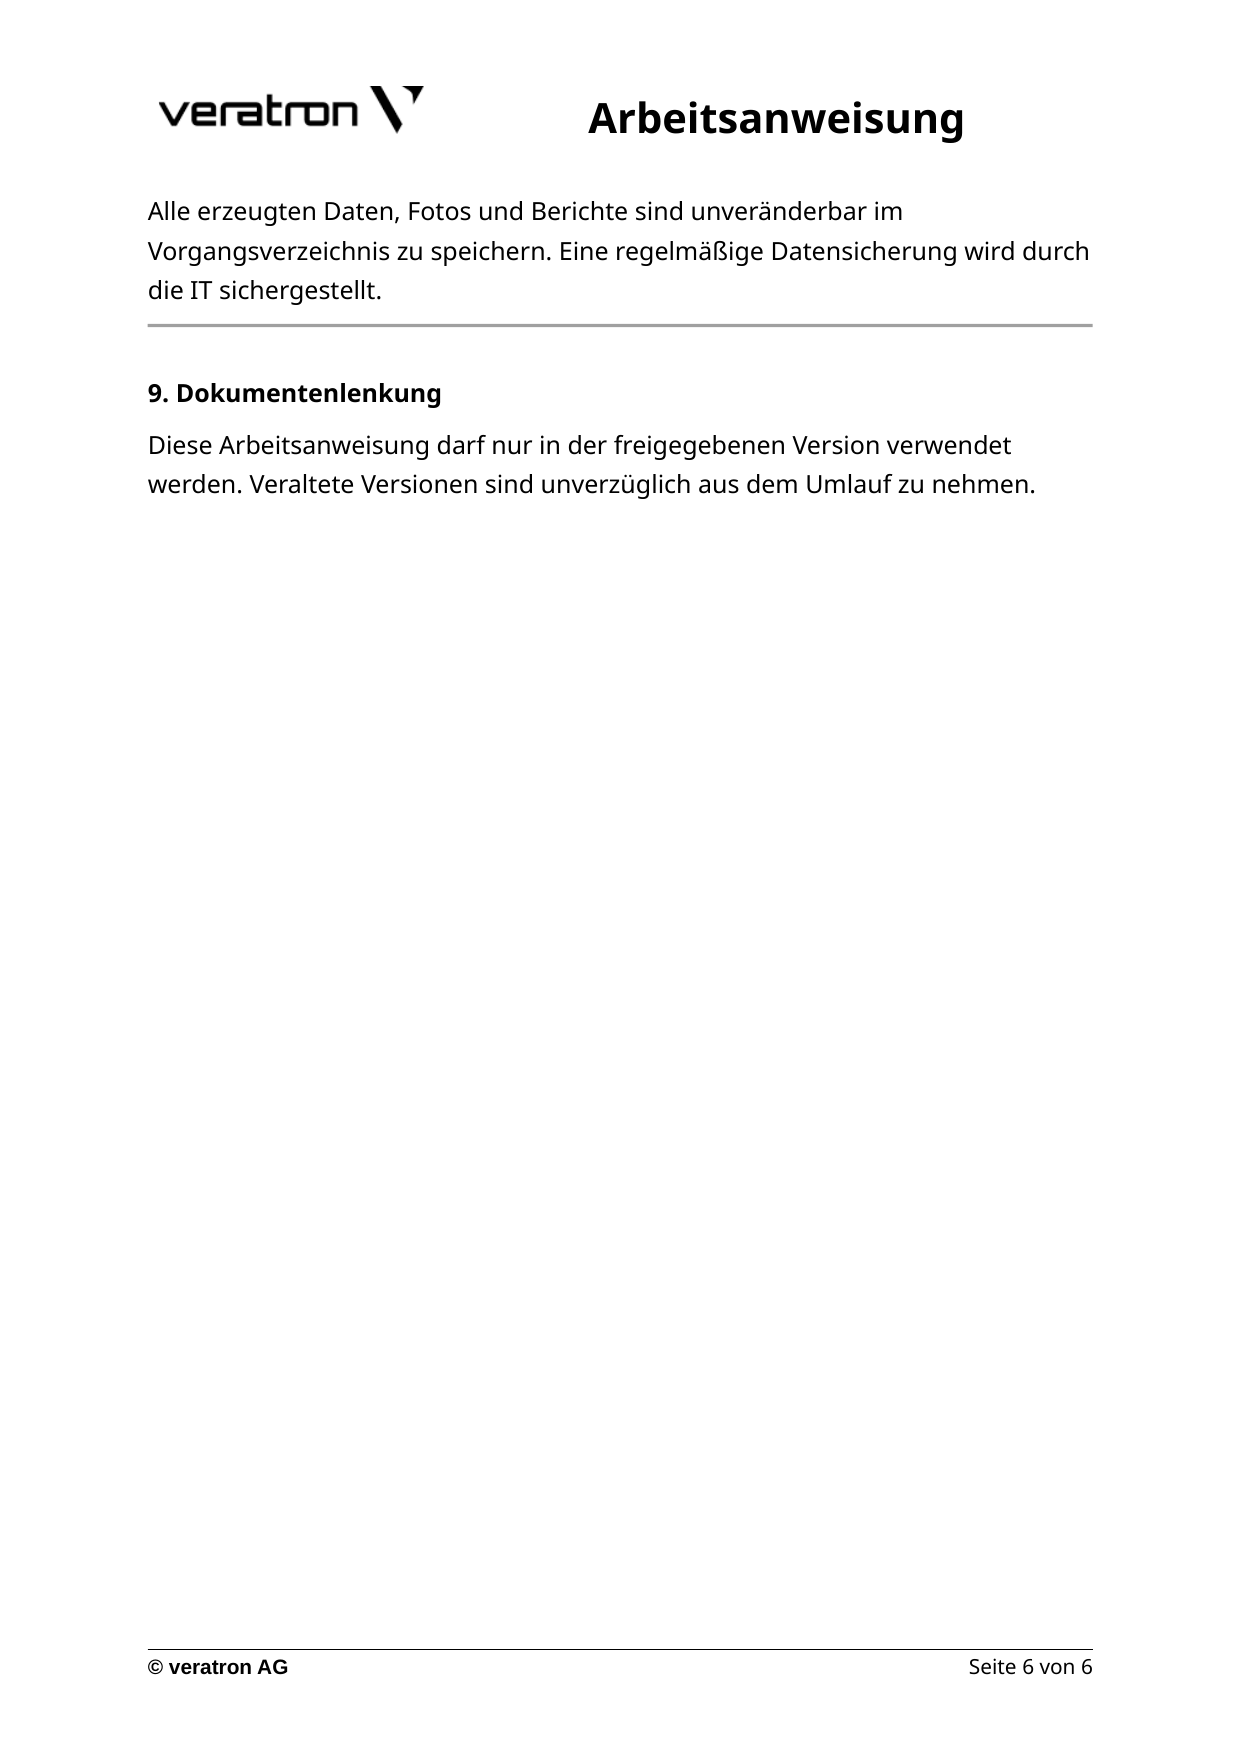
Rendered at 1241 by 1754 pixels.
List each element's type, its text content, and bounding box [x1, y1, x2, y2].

picture [158, 86, 425, 135]
text Alle erzeugten Daten, Fotos und Berichte sind unveränderbar im Vorgangsverzeichnis zu speichern. Eine regelmäßige Datensicherung wird durch die IT sichergestellt. [148, 194, 1093, 306]
text 9. Dokumentenlenkung [148, 376, 1093, 410]
text Diese Arbeitsanweisung darf nur in der freigegebenen Version verwendet werden. Veraltete Versionen sind unverzüglich aus dem Umlauf zu nehmen. [148, 427, 1093, 501]
